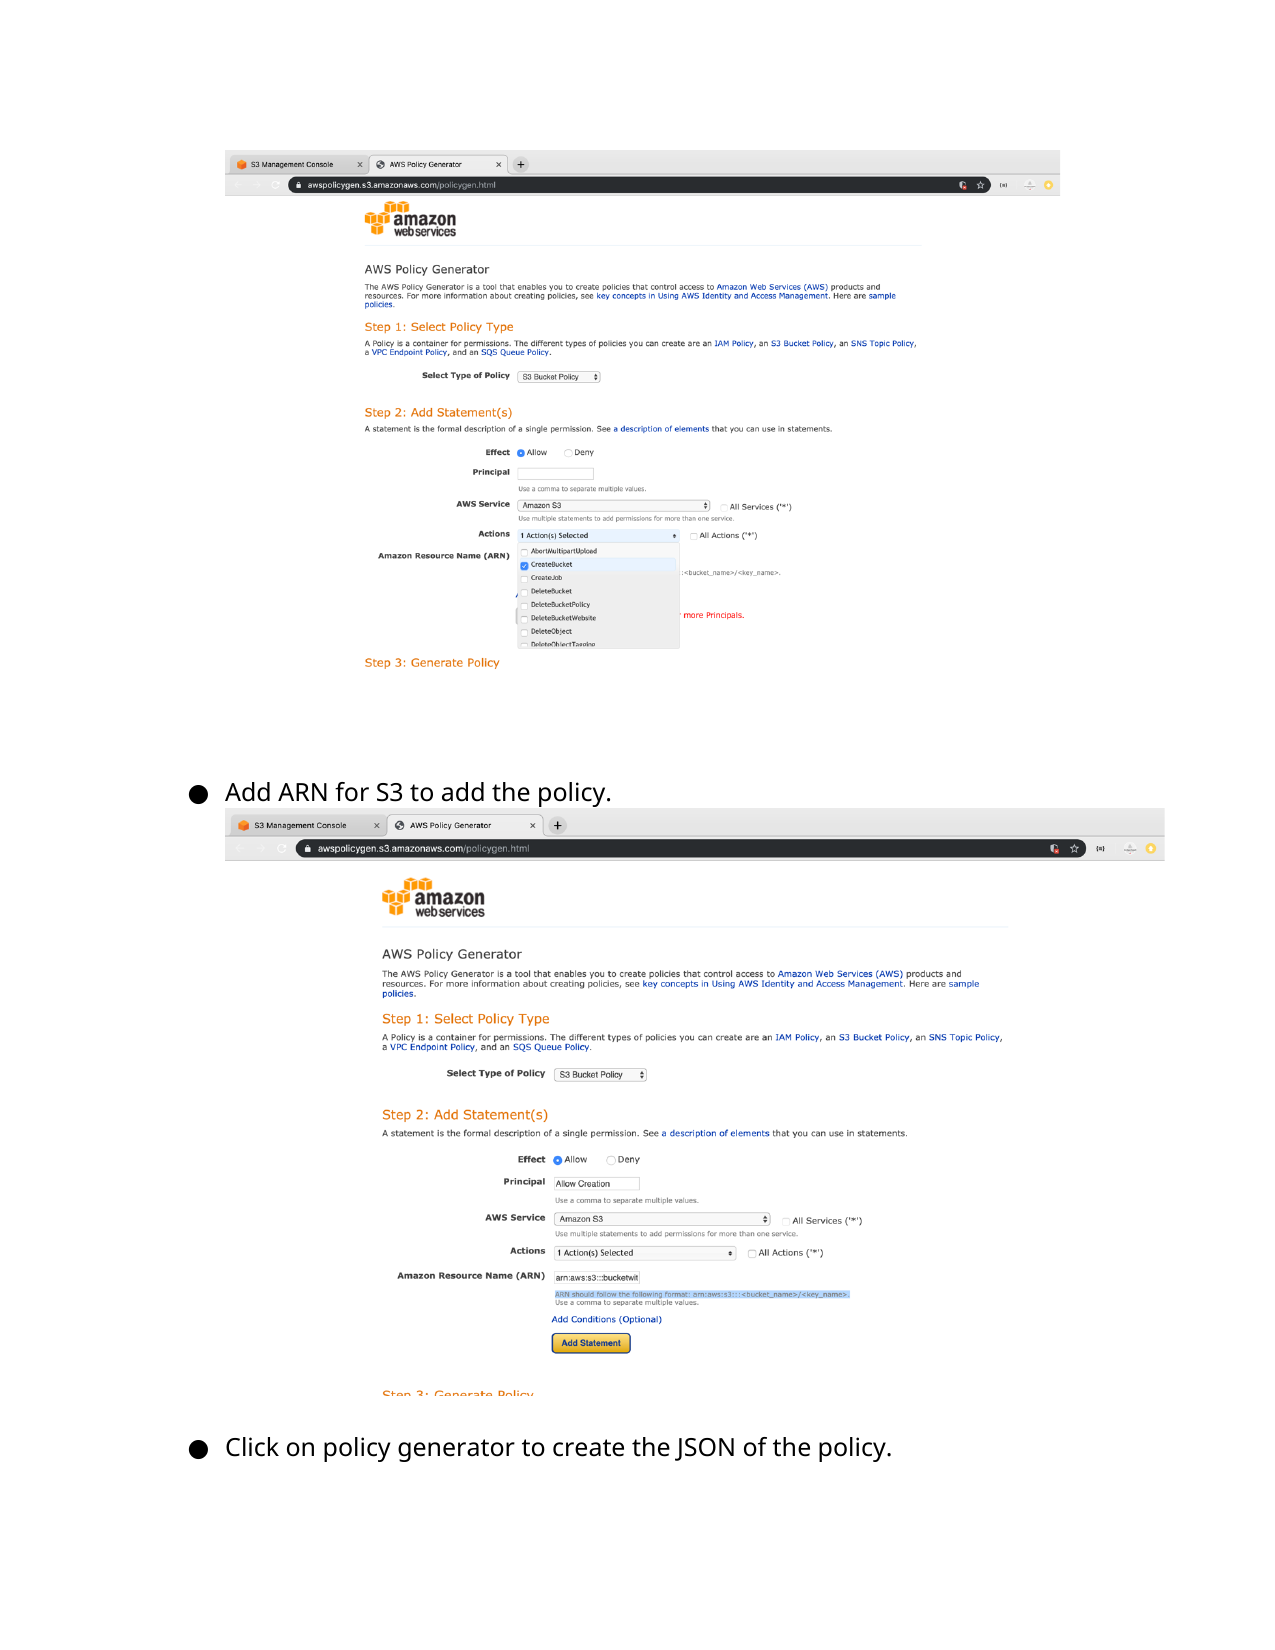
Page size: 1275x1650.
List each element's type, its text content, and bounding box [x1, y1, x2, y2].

list Click on policy generator to create the JSON of the policy. [187, 1430, 1125, 1464]
list Add ARN for S3 to add the policy. [187, 775, 1125, 809]
picture [225, 150, 1061, 673]
picture [225, 808, 1165, 1396]
